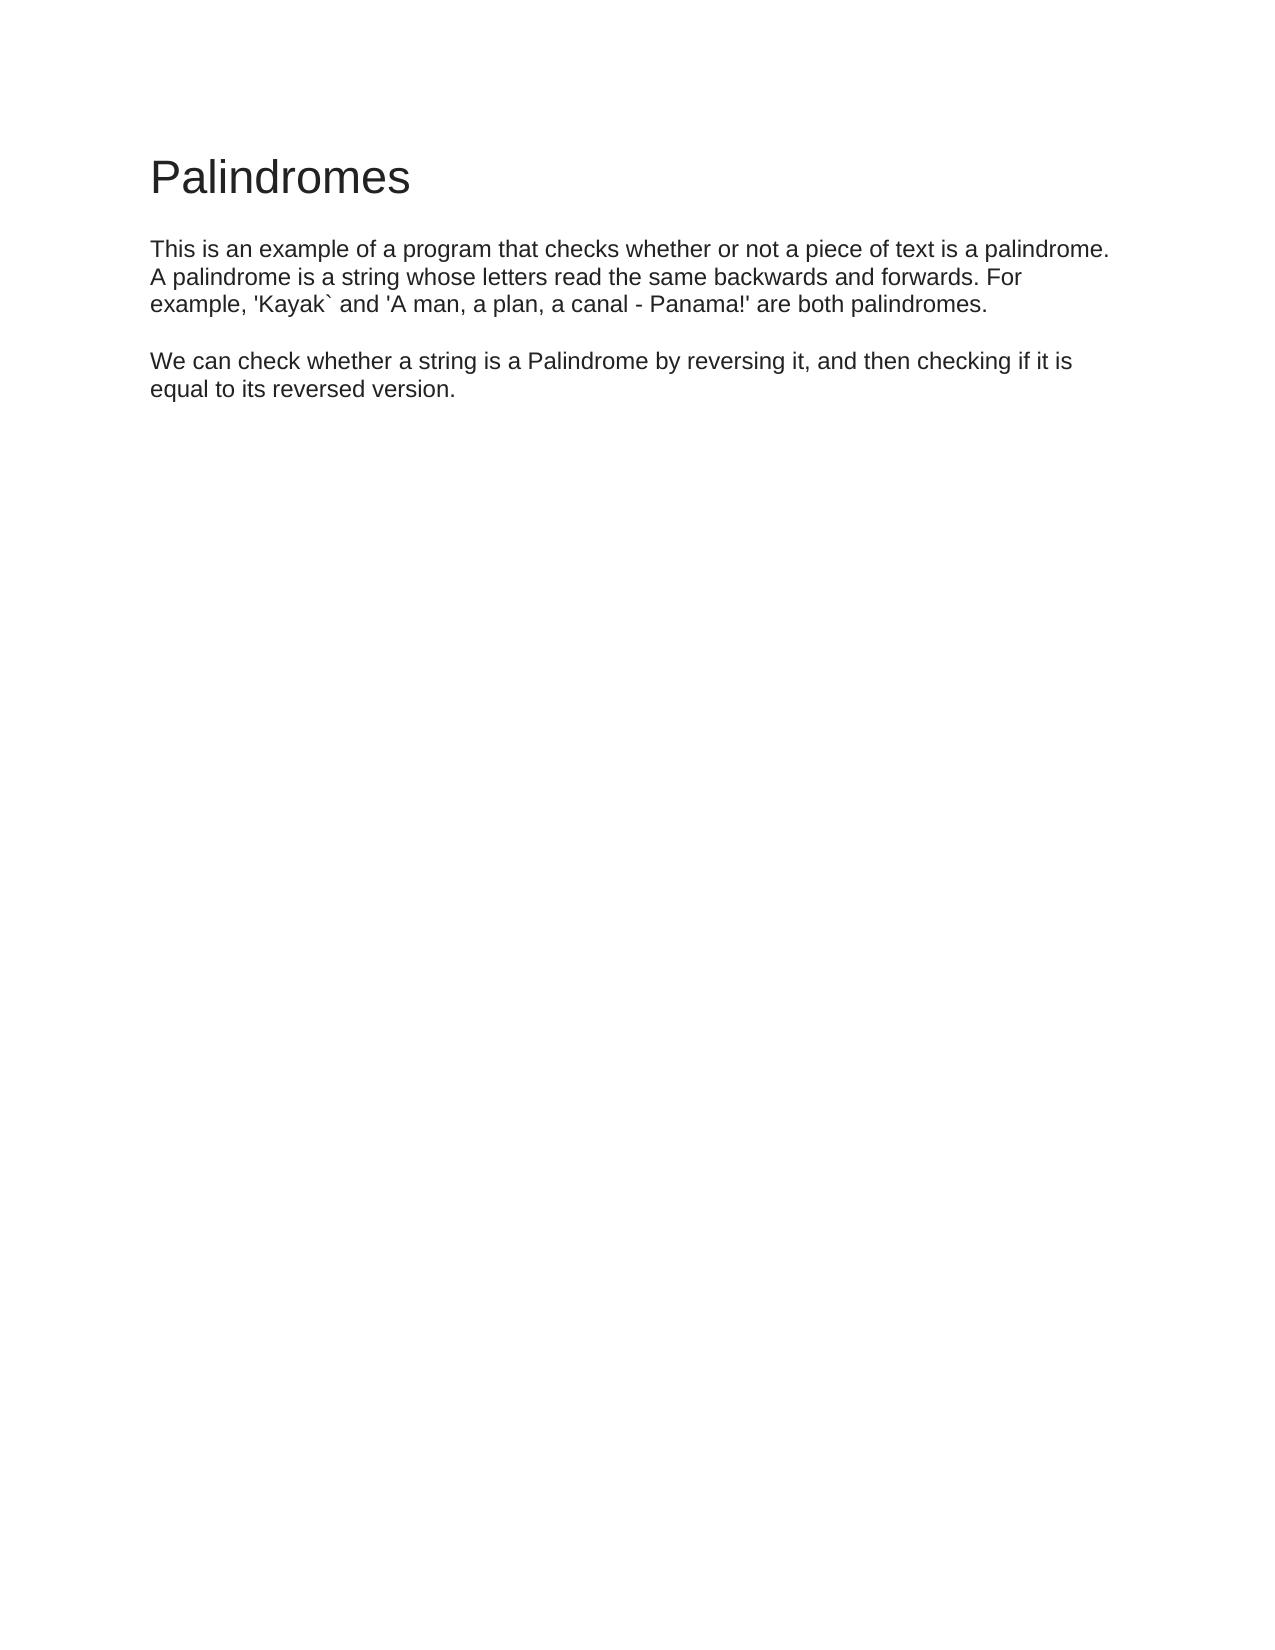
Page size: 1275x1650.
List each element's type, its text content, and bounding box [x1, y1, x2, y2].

text We can check whether a string is a Palindrome by reversing it, and then checking if it is equal to its reversed version. [150, 347, 1125, 402]
text This is an example of a program that checks whether or not a piece of text is a palindrome. A palindrome is a string whose letters read the same backwards and forwards. For example, 'Kayak` and 'A man, a plan, a canal - Panama!' are both palindromes. [150, 235, 1125, 318]
text Palindromes [150, 150, 1125, 204]
